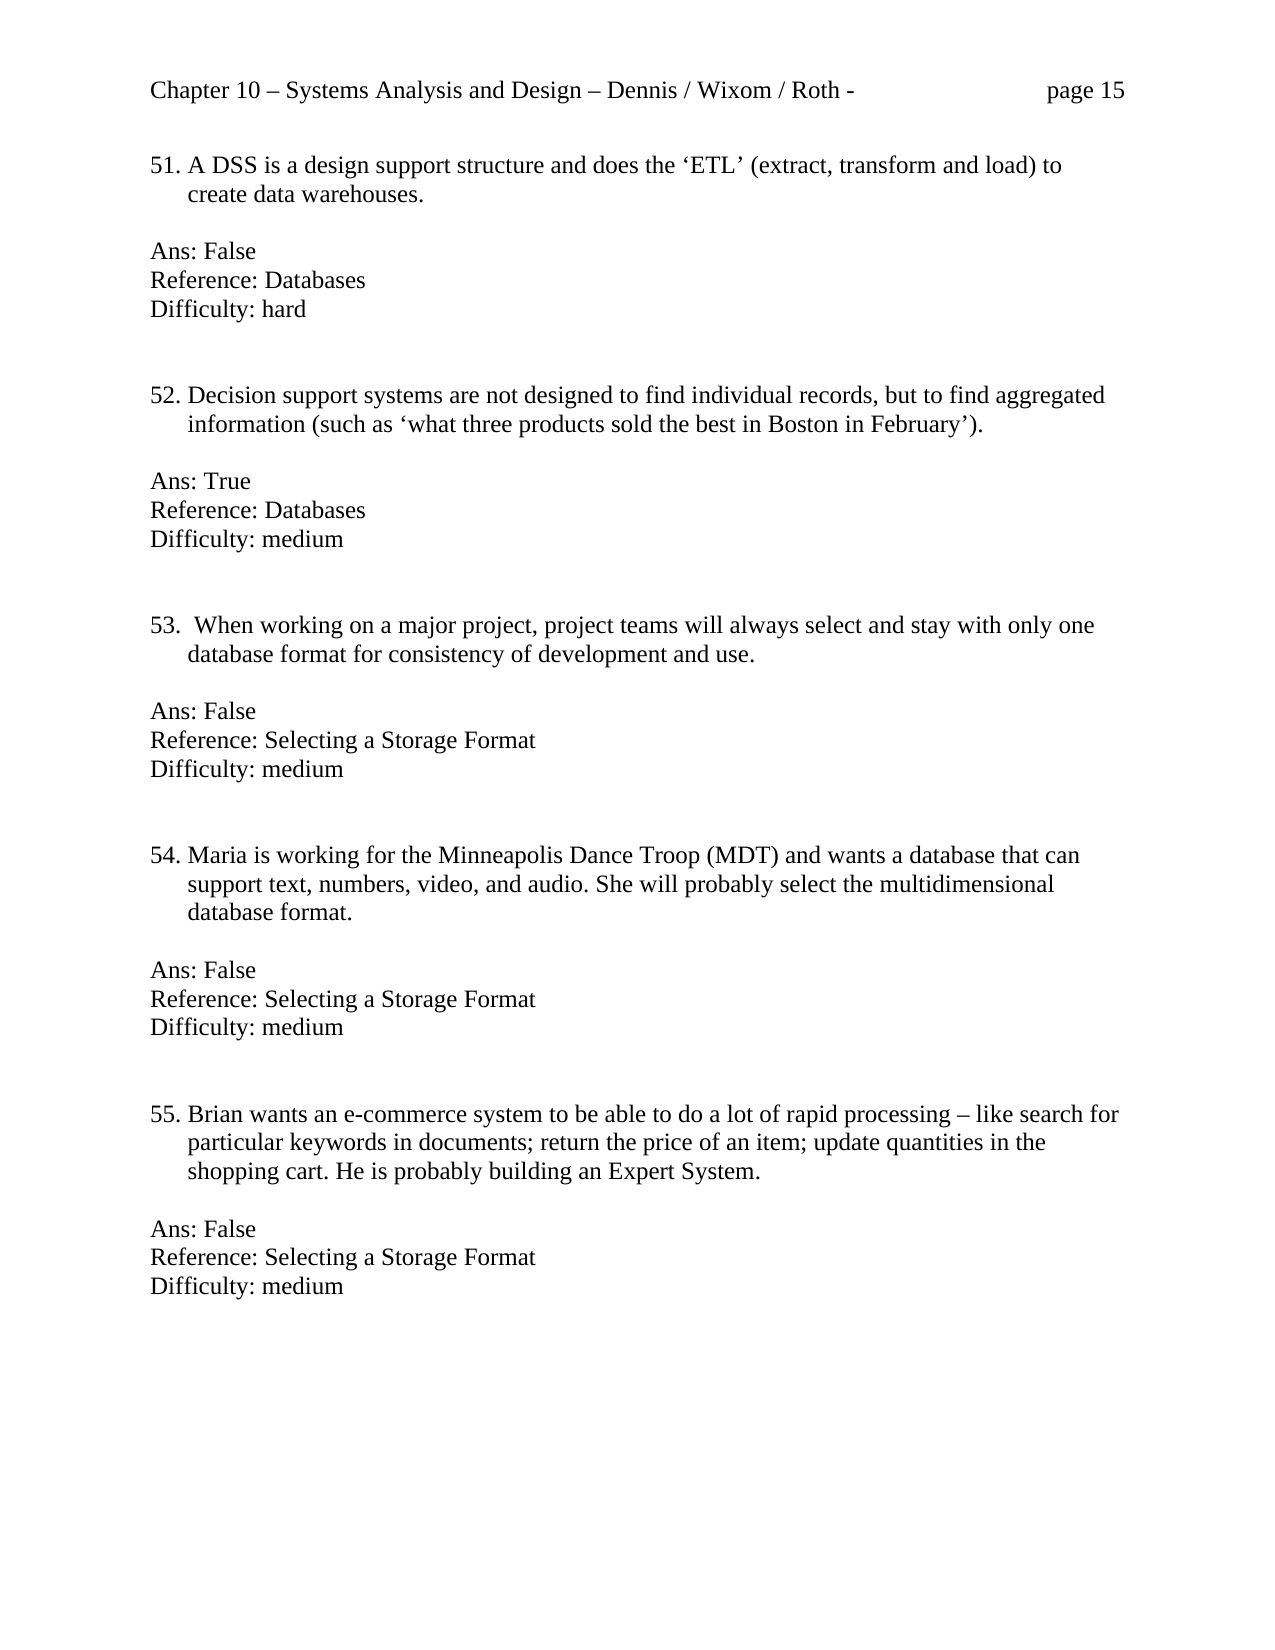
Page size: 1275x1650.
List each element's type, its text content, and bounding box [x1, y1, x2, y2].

text Reference: Databases [150, 495, 1125, 524]
list A DSS is a design support structure and does the ‘ETL’ (extract, transform and load) to create data warehouses. [150, 150, 1125, 207]
list Brian wants an e-commerce system to be able to do a lot of rapid processing – like search for particular keywords in documents; return the price of an item; update quantities in the shopping cart. He is probably building an Expert System. [150, 1099, 1125, 1185]
text Ans: False [150, 1214, 1125, 1242]
text Difficulty: medium [150, 524, 1125, 552]
text Ans: False [150, 236, 1125, 265]
text Difficulty: medium [150, 1271, 1125, 1300]
list Maria is working for the Minneapolis Dance Troop (MDT) and wants a database that can support text, numbers, video, and audio. She will probably select the multidimensional database format. [150, 840, 1125, 926]
text Ans: False [150, 955, 1125, 984]
text Reference: Databases [150, 265, 1125, 294]
text Ans: False [150, 696, 1125, 725]
list When working on a major project, project teams will always select and stay with only one database format for consistency of development and use. [150, 610, 1125, 667]
text Difficulty: medium [150, 1012, 1125, 1041]
text Reference: Selecting a Storage Format [150, 725, 1125, 754]
text Difficulty: medium [150, 754, 1125, 782]
list Decision support systems are not designed to find individual records, but to find aggregated information (such as ‘what three products sold the best in Boston in February’). [150, 380, 1125, 437]
text Ans: True [150, 466, 1125, 495]
text Difficulty: hard [150, 294, 1125, 322]
text Reference: Selecting a Storage Format [150, 1242, 1125, 1271]
text Reference: Selecting a Storage Format [150, 984, 1125, 1012]
